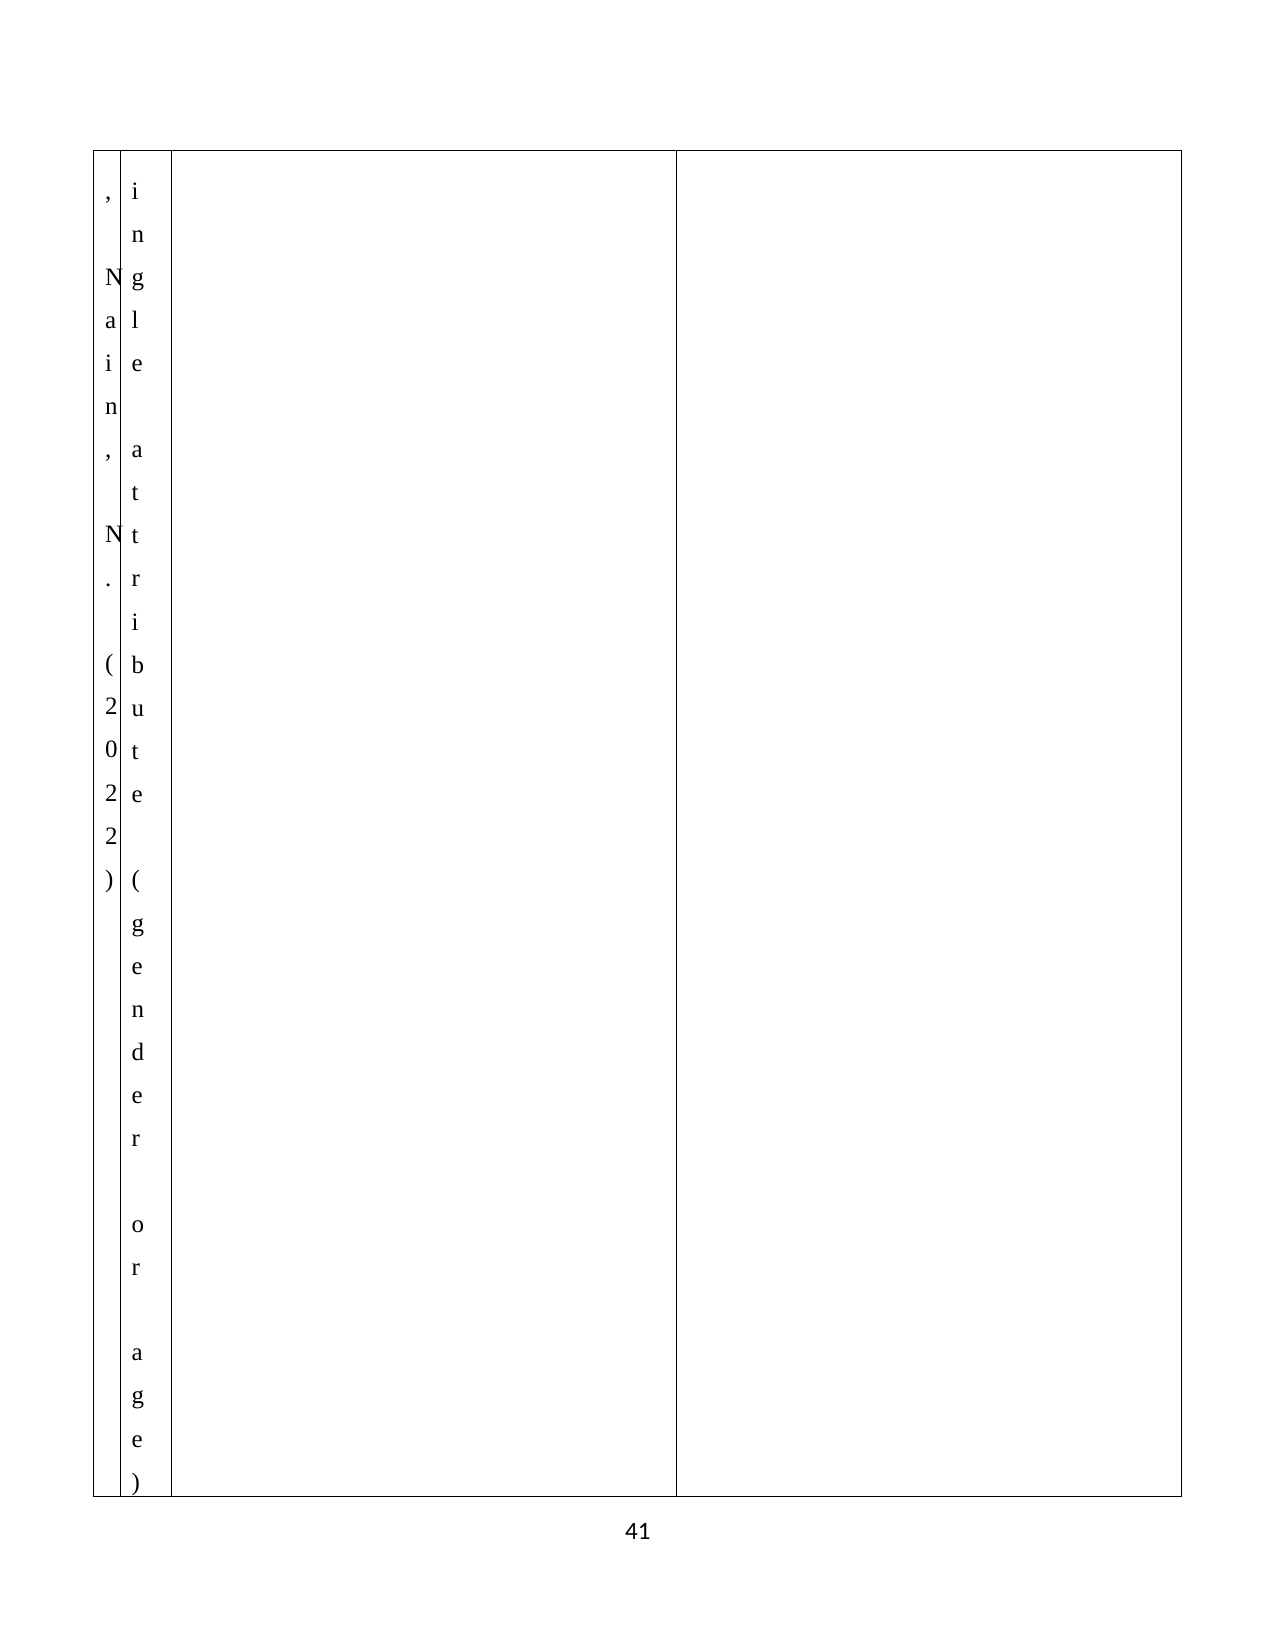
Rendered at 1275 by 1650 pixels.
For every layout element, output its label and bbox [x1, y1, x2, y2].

table_cell [121, 151, 171, 1496]
table_cell [172, 151, 676, 1496]
table_cell [677, 151, 1181, 1496]
table_cell [94, 151, 120, 1496]
